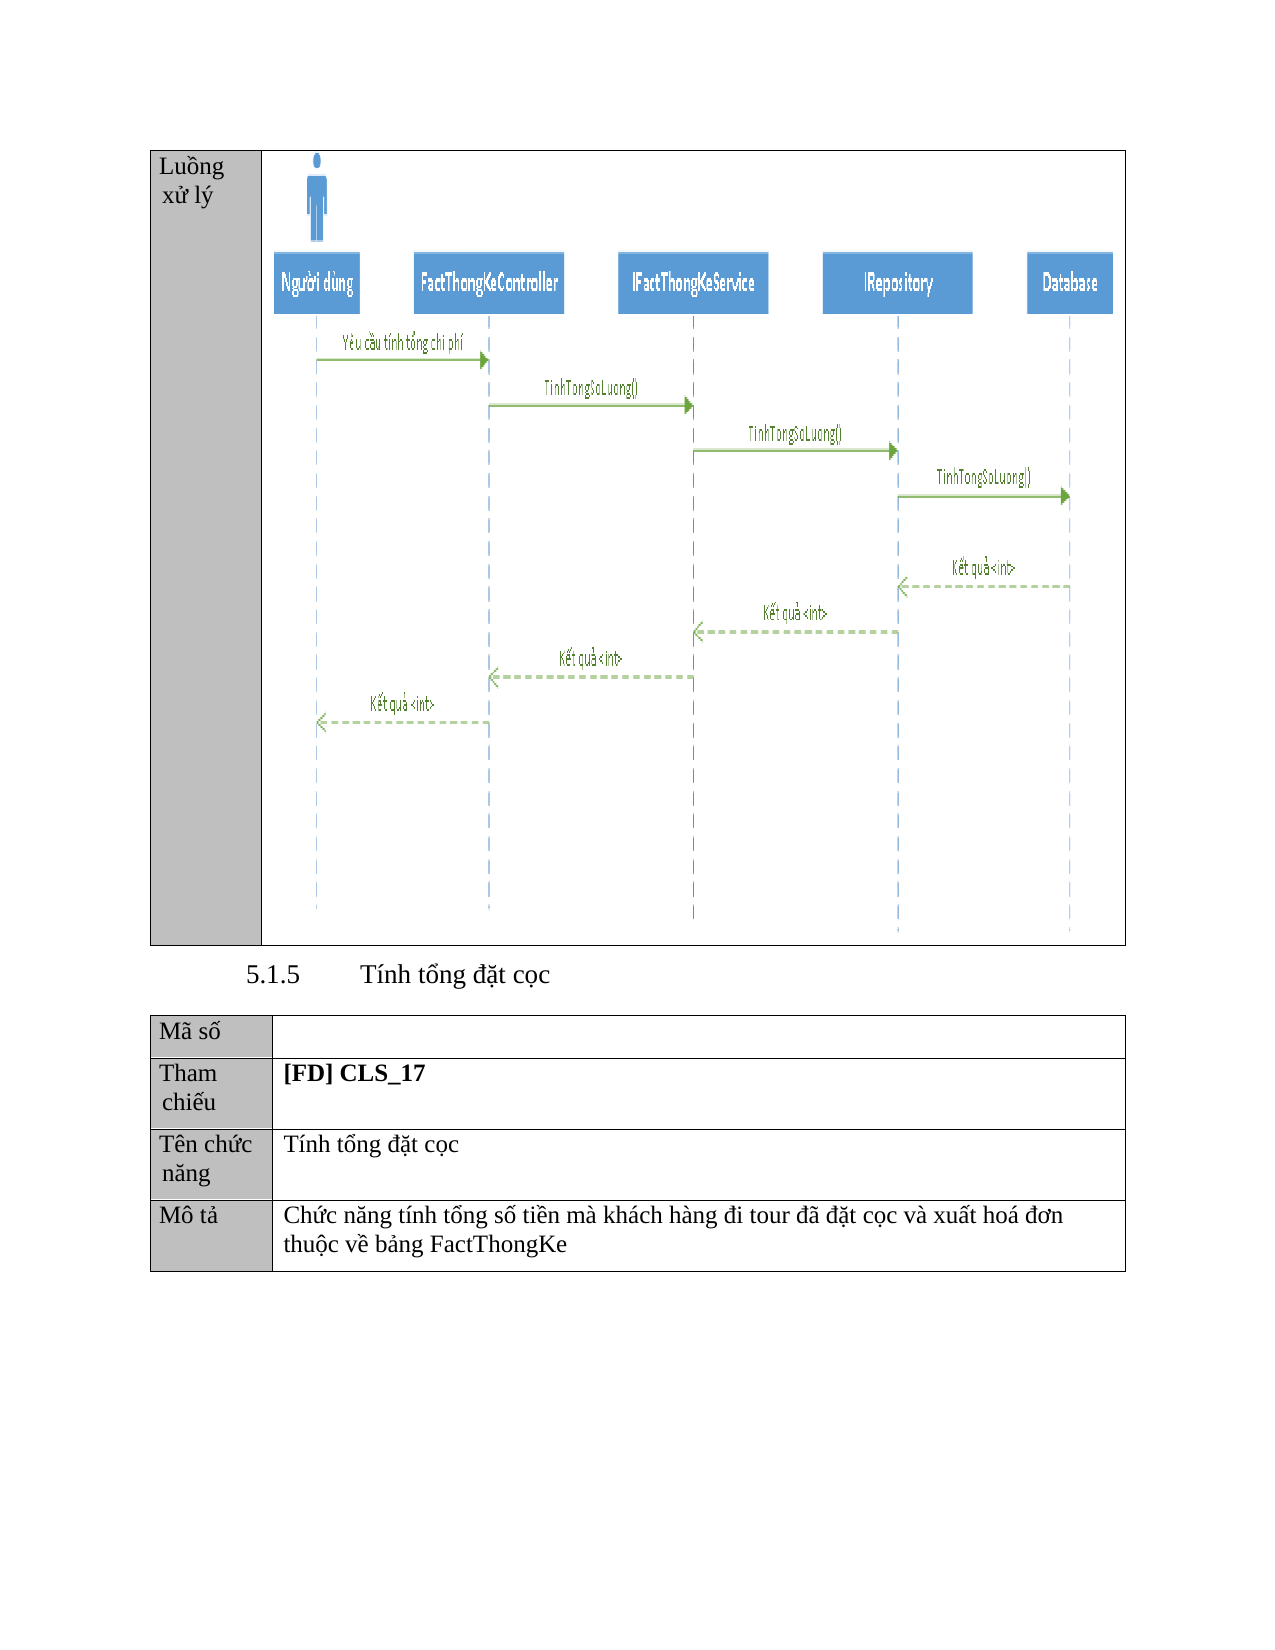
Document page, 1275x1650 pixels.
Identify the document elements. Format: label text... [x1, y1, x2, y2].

list Tính tổng đặt cọc [300, 958, 1125, 990]
table_header [273, 1016, 1125, 1057]
table_cell Luồng xử lý [151, 151, 261, 945]
table_cell Mô tả [151, 1201, 272, 1271]
table_cell [FD] CLS_17 [273, 1059, 1125, 1128]
table_cell Tính tổng đặt cọc [273, 1130, 1125, 1199]
table_cell [262, 151, 1125, 945]
table_cell Tham chiếu [151, 1059, 272, 1128]
table_cell Chức năng tính tổng số tiền mà khách hàng đi tour đã đặt cọc và xuất hoá đơn thuộc về bảng FactThongKe [273, 1201, 1125, 1271]
picture [272, 151, 1114, 933]
table_header Mã số [151, 1016, 272, 1057]
table_cell Tên chức năng [151, 1130, 272, 1199]
